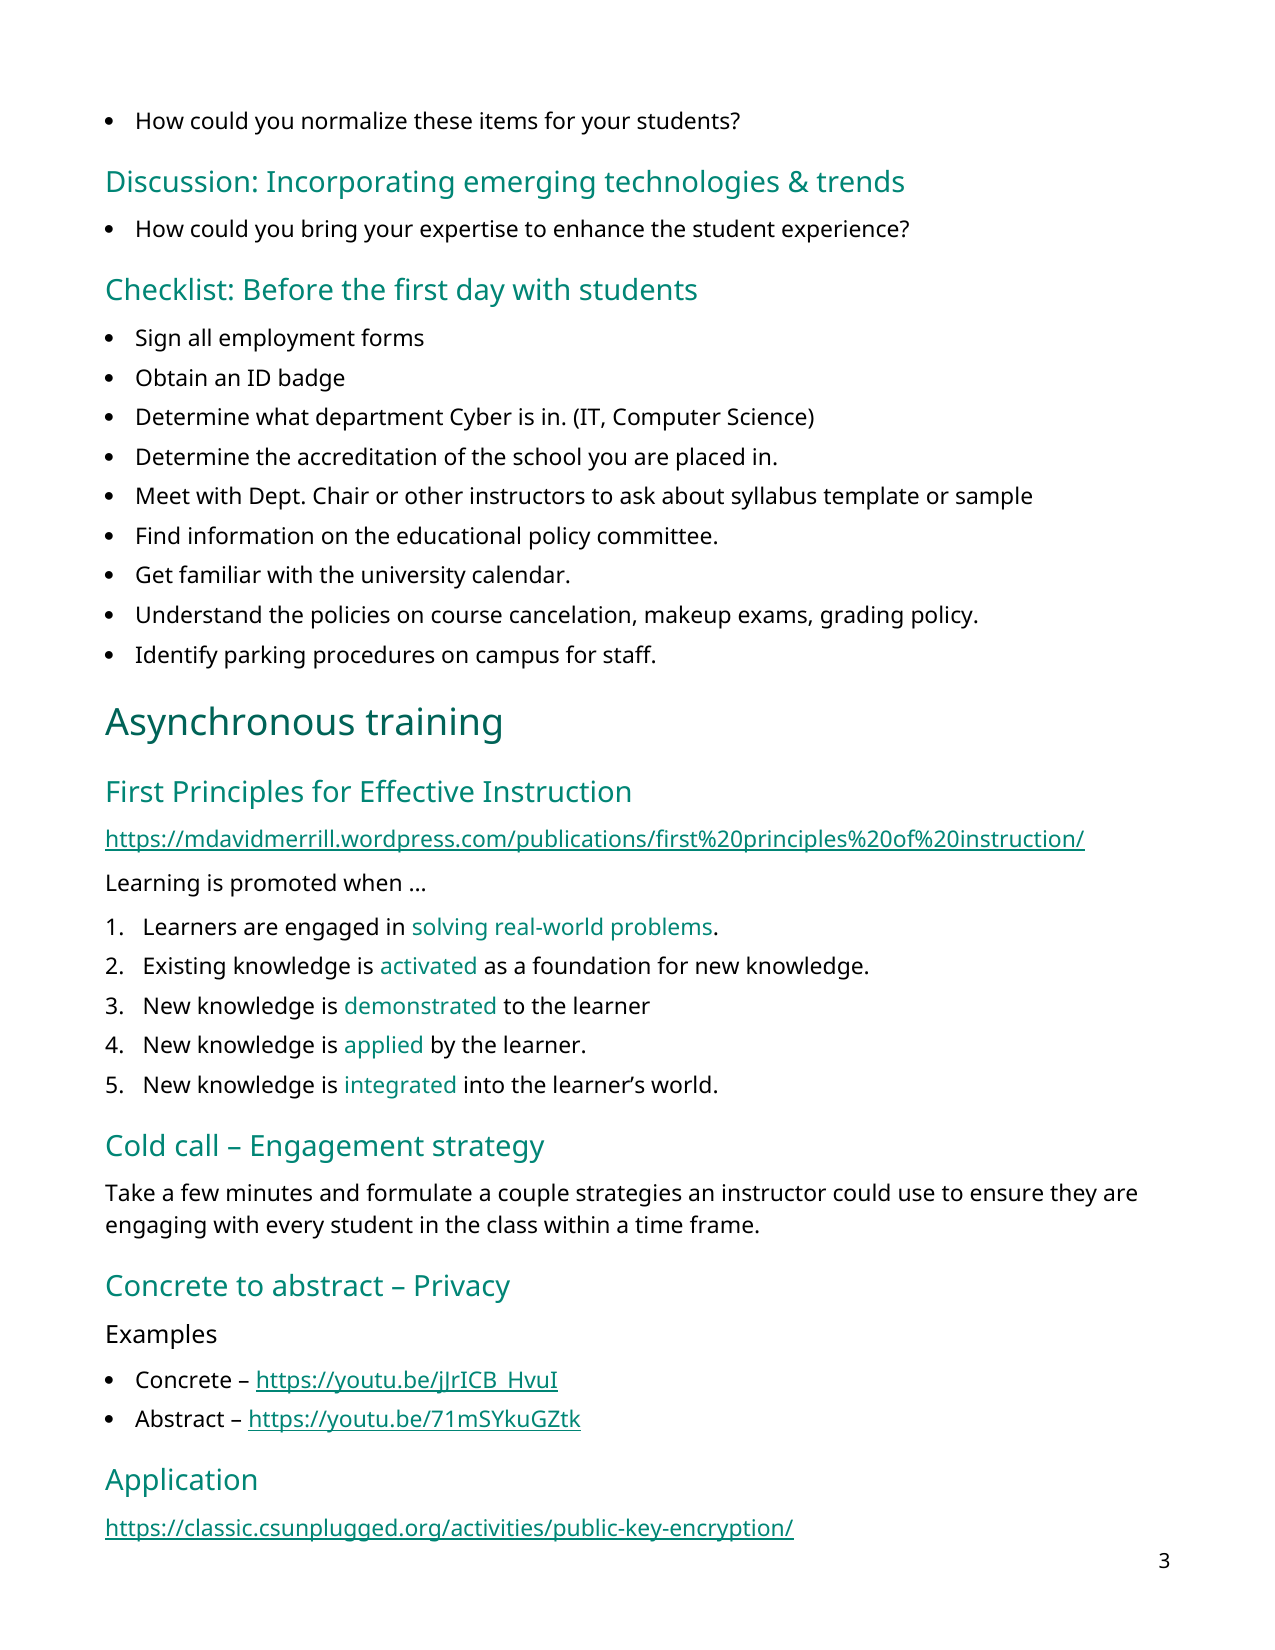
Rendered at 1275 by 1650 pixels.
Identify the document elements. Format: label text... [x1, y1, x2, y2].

list New knowledge is applied by the learner. [105, 1029, 1170, 1061]
subtitle Concrete to abstract – Privacy [105, 1265, 1170, 1304]
list Concrete – https://youtu.be/jJrICB_HvuI [105, 1363, 1170, 1395]
list Find information on the educational policy committee. [105, 520, 1170, 551]
list How could you normalize these items for your students? [105, 105, 1170, 136]
list Learners are engaged in solving real-world problems. [105, 911, 1170, 942]
list New knowledge is integrated into the learner’s world. [105, 1069, 1170, 1100]
list Obtain an ID badge [105, 361, 1170, 393]
subtitle Asynchronous training [105, 695, 1170, 746]
list Existing knowledge is activated as a foundation for new knowledge. [105, 950, 1170, 981]
subtitle Discussion: Incorporating emerging technologies & trends [105, 161, 1170, 201]
list Determine the accreditation of the school you are placed in. [105, 441, 1170, 472]
text https://classic.csunplugged.org/activities/public-key-encryption/ [105, 1512, 1170, 1543]
list Abstract – https://youtu.be/71mSYkuGZtk [105, 1403, 1170, 1434]
list How could you bring your expertise to enhance the student experience? [105, 213, 1170, 245]
subtitle Examples [105, 1317, 1170, 1351]
list Determine what department Cyber is in. (IT, Computer Science) [105, 401, 1170, 432]
subtitle Checklist: Before the first day with students [105, 270, 1170, 309]
text https://mdavidmerrill.wordpress.com/publications/first%20principles%20of%20instruction/ [105, 823, 1170, 854]
list Get familiar with the university calendar. [105, 559, 1170, 591]
list Understand the policies on course cancelation, makeup exams, grading policy. [105, 599, 1170, 630]
list Meet with Dept. Chair or other instructors to ask about syllabus template or sample [105, 480, 1170, 511]
list Identify parking procedures on campus for staff. [105, 638, 1170, 670]
list Sign all employment forms [105, 322, 1170, 353]
subtitle First Principles for Effective Instruction [105, 771, 1170, 811]
text Learning is promoted when … [105, 867, 1170, 898]
list New knowledge is demonstrated to the learner [105, 990, 1170, 1021]
subtitle Application [105, 1459, 1170, 1499]
subtitle Cold call – Engagement strategy [105, 1125, 1170, 1165]
